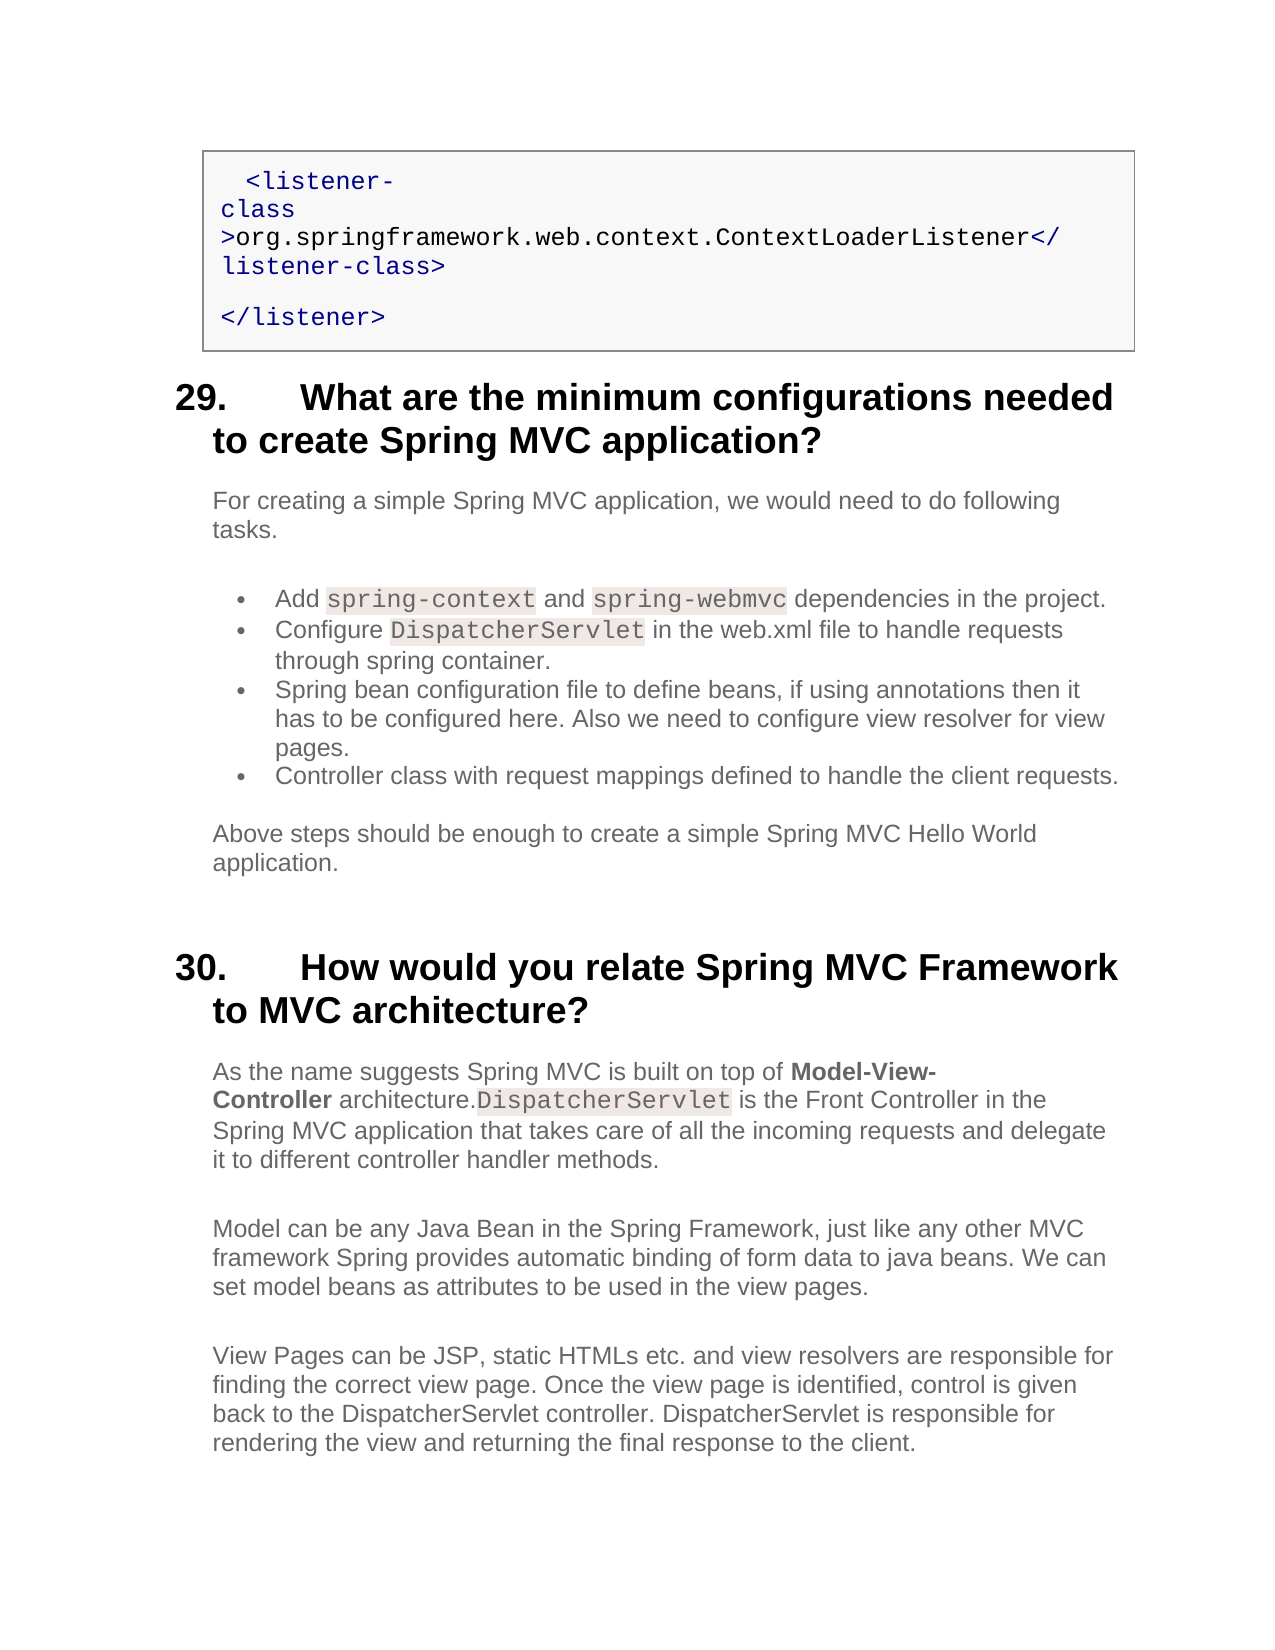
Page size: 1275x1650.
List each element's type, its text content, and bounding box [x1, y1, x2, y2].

text <listener-class>org.springframework.web.context.ContextLoaderListener</listener-class> [204, 152, 1134, 282]
text View Pages can be JSP, static HTMLs etc. and view resolvers are responsible for finding the correct view page. Once the view page is identified, control is given back to the DispatcherServlet controller. DispatcherServlet is responsible for rendering the view and returning the final response to the client. [212, 1341, 1125, 1456]
list How would you relate Spring MVC Framework to MVC architecture? [175, 945, 1125, 1032]
text Model can be any Java Bean in the Spring Framework, just like any other MVC framework Spring provides automatic binding of form data to java beans. We can set model beans as attributes to be used in the view pages. [212, 1214, 1125, 1301]
list Add spring-context and spring-webmvc dependencies in the project. [237, 584, 1125, 615]
list Configure DispatcherServlet in the web.xml file to handle requests through spring container. [237, 615, 1125, 675]
text Above steps should be enough to create a simple Spring MVC Hello World application. [212, 819, 1125, 905]
list Controller class with request mappings defined to handle the client requests. [237, 761, 1125, 790]
list What are the minimum configurations needed to create Spring MVC application? [175, 375, 1125, 461]
text As the name suggests Spring MVC is built on top of Model-View-Controller architecture.DispatcherServlet is the Front Controller in the Spring MVC application that takes care of all the incoming requests and delegate it to different controller handler methods. [212, 1057, 1125, 1174]
list Spring bean configuration file to define beans, if using annotations then it has to be configured here. Also we need to configure view resolver for view pages. [237, 675, 1125, 761]
text For creating a simple Spring MVC application, we would need to do following tasks. [212, 486, 1125, 544]
text </listener> [204, 287, 1134, 350]
